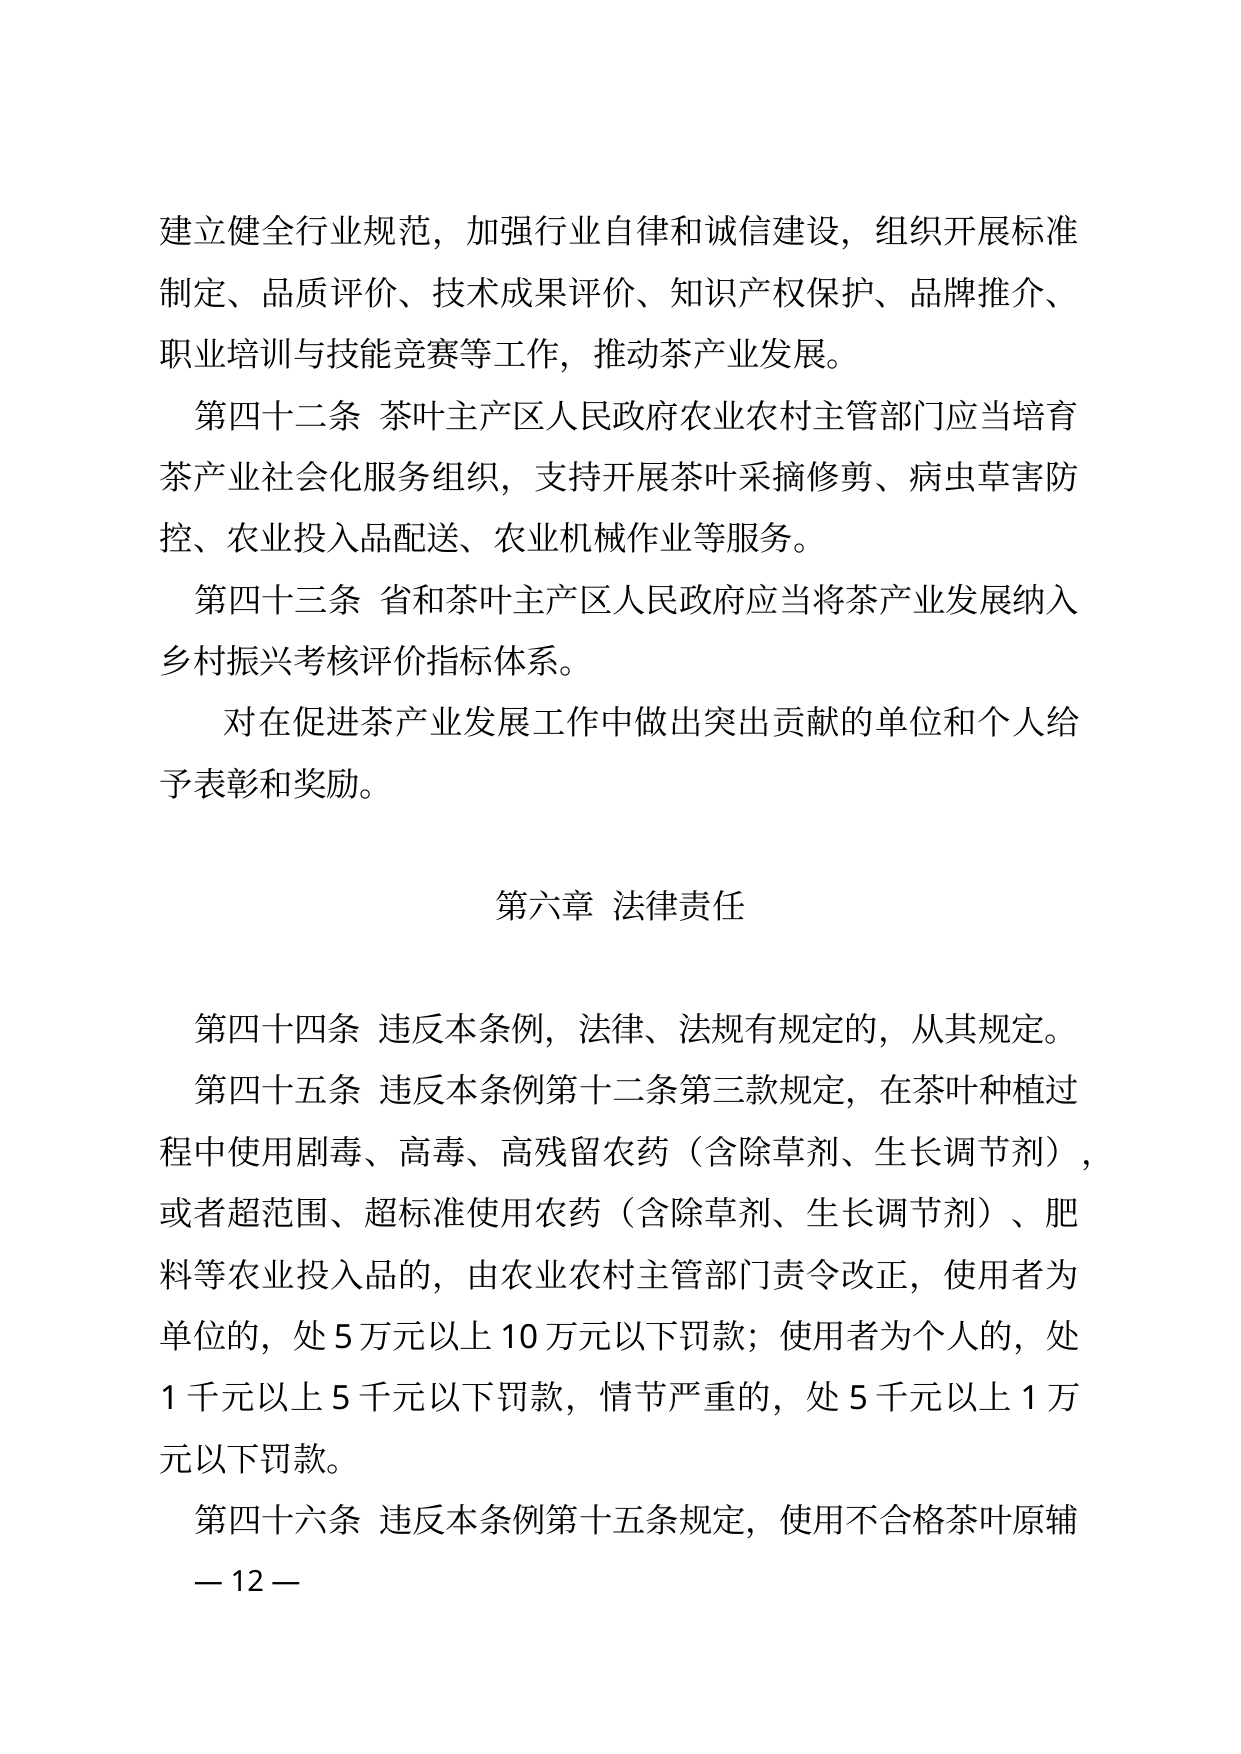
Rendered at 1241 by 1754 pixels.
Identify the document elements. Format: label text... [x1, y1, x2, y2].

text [159, 1483, 1081, 1545]
text 第四十二条 茶叶主产区人民政府农业农村主管部门应当培育茶产业社会化服务组织，支持开展茶叶采摘修剪、病虫草害防控、农业投入品配送、农业机械作业等服务。 [159, 379, 1081, 563]
text 第四十四条 违反本条例，法律、法规有规定的，从其规定。 [159, 992, 1081, 1054]
text 第四十三条 省和茶叶主产区人民政府应当将茶产业发展纳入乡村振兴考核评价指标体系。 [159, 563, 1081, 686]
text 对在促进茶产业发展工作中做出突出贡献的单位和个人给予表彰和奖励。 [159, 686, 1081, 808]
text 第六章 法律责任 [159, 870, 1081, 931]
text 第四十五条 违反本条例第十二条第三款规定，在茶叶种植过程中使用剧毒、高毒、高残留农药（含除草剂、生长调节剂），或者超范围、超标准使用农药（含除草剂、生长调节剂）、肥料等农业投入品的，由农业农村主管部门责令改正，使用者为单位的，处5万元以上10万元以下罚款；使用者为个人的，处1千元以上5千元以下罚款，情节严重的，处5千元以上1万元以下罚款。 [159, 1054, 1081, 1483]
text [159, 195, 1081, 379]
